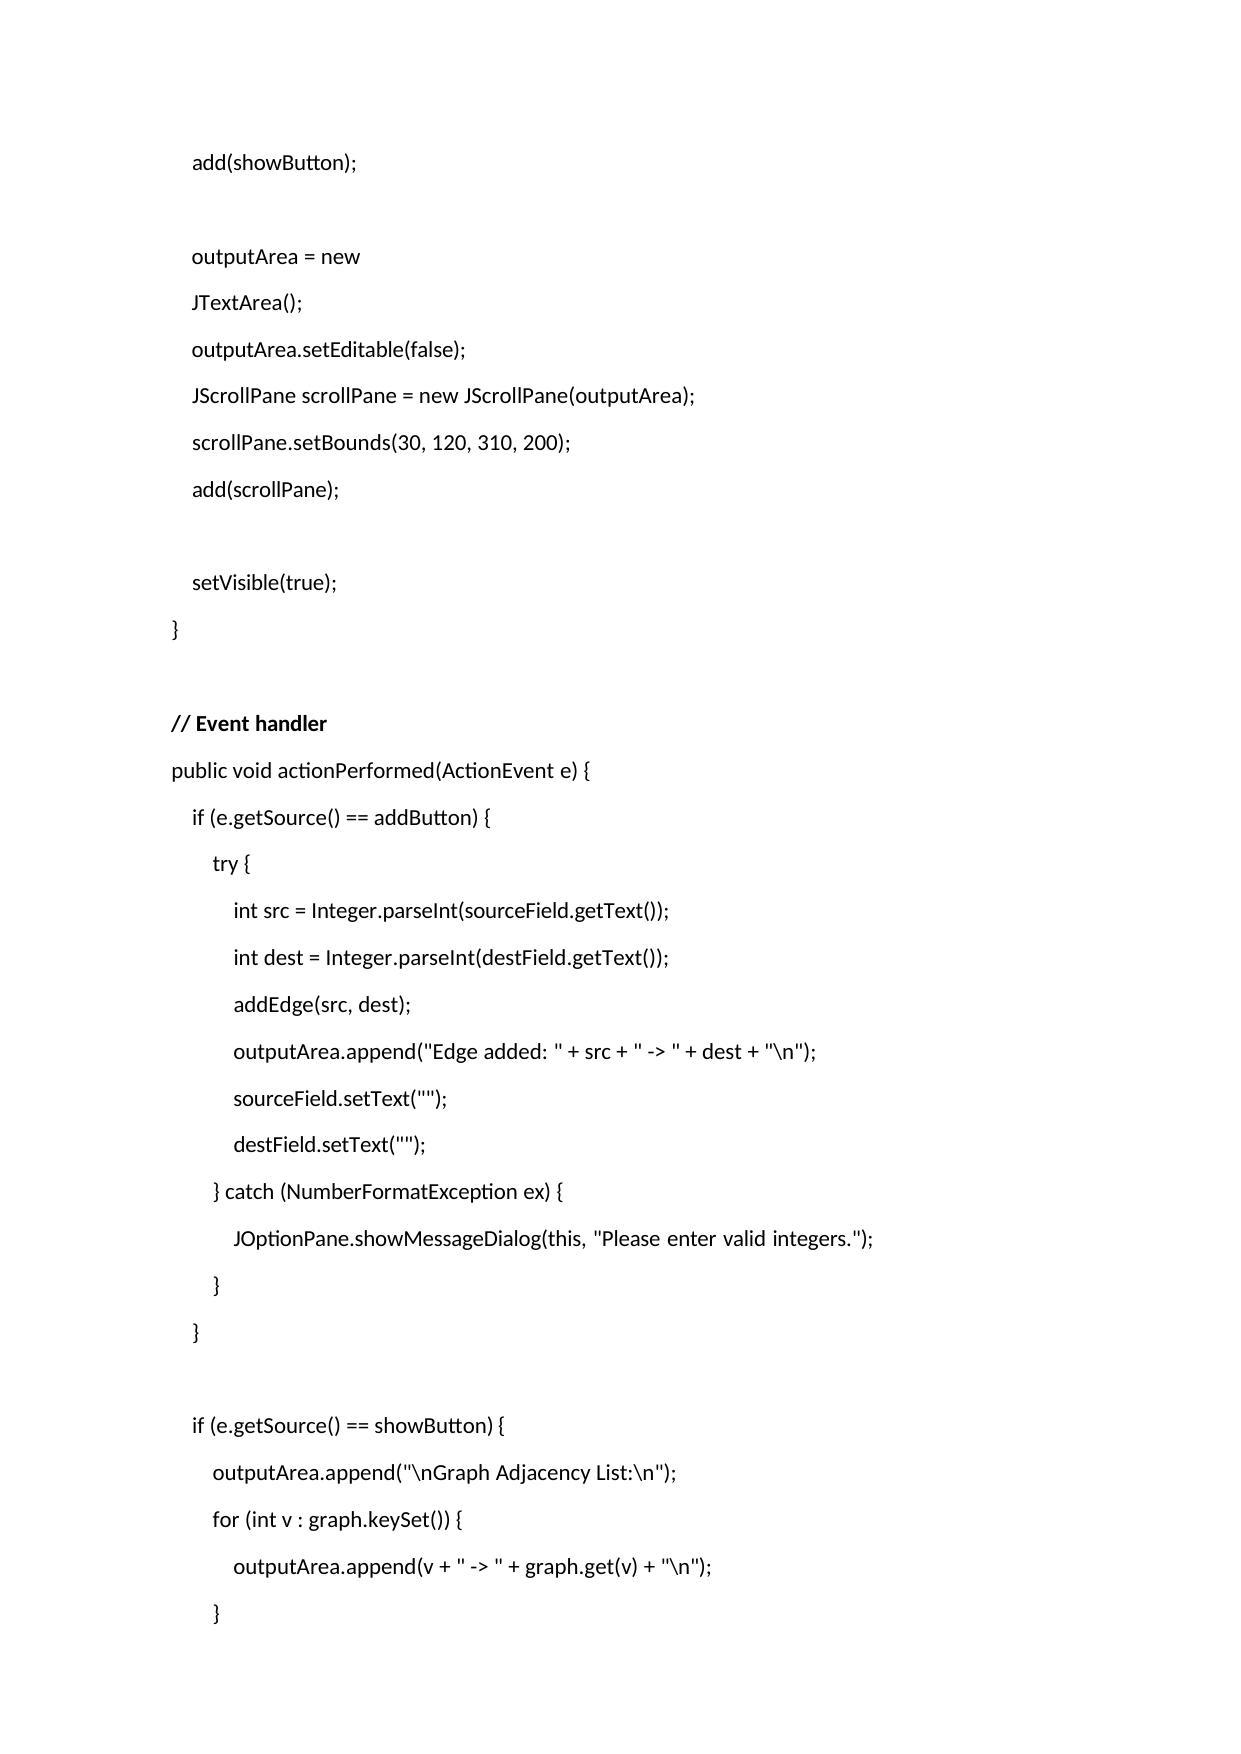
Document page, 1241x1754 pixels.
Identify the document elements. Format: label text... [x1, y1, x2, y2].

subtitle // Event handler [171, 709, 1137, 737]
text outputArea.append(v + " -> " + graph.get(v) + "\n"); [233, 1552, 1137, 1580]
text int src = Integer.parseInt(sourceField.getText()); int dest = Integer.parseInt(destField.getText()); addEdge(src, dest); [233, 896, 689, 1018]
text if (e.getSource() == showButton) { [192, 1412, 1137, 1440]
text JOptionPane.showMessageDialog(this, "Please enter valid integers."); [233, 1224, 1137, 1252]
text outputArea.append("Edge added: " + src + " -> " + dest + "\n"); sourceField.setText(""); [233, 1037, 960, 1112]
text try { [212, 849, 1137, 877]
text JScrollPane scrollPane = new JScrollPane(outputArea); scrollPane.setBounds(30, 120, 310, 200); [192, 382, 882, 456]
text add(showButton); [192, 148, 1137, 176]
text } [171, 616, 1137, 644]
text outputArea = new JTextArea(); outputArea.setEditable(false); [191, 242, 474, 363]
text } catch (NumberFormatException ex) { [212, 1177, 1137, 1205]
text } [212, 1599, 1137, 1627]
text add(scrollPane); [192, 475, 1137, 503]
text } [212, 1271, 1137, 1299]
text destField.setText(""); [233, 1130, 1137, 1158]
text public void actionPerformed(ActionEvent e) { if (e.getSource() == addButton) { [171, 756, 595, 831]
text setVisible(true); [192, 568, 1137, 597]
text } [192, 1318, 1137, 1346]
text outputArea.append("\nGraph Adjacency List:\n"); for (int v : graph.keySet()) { [212, 1458, 689, 1533]
